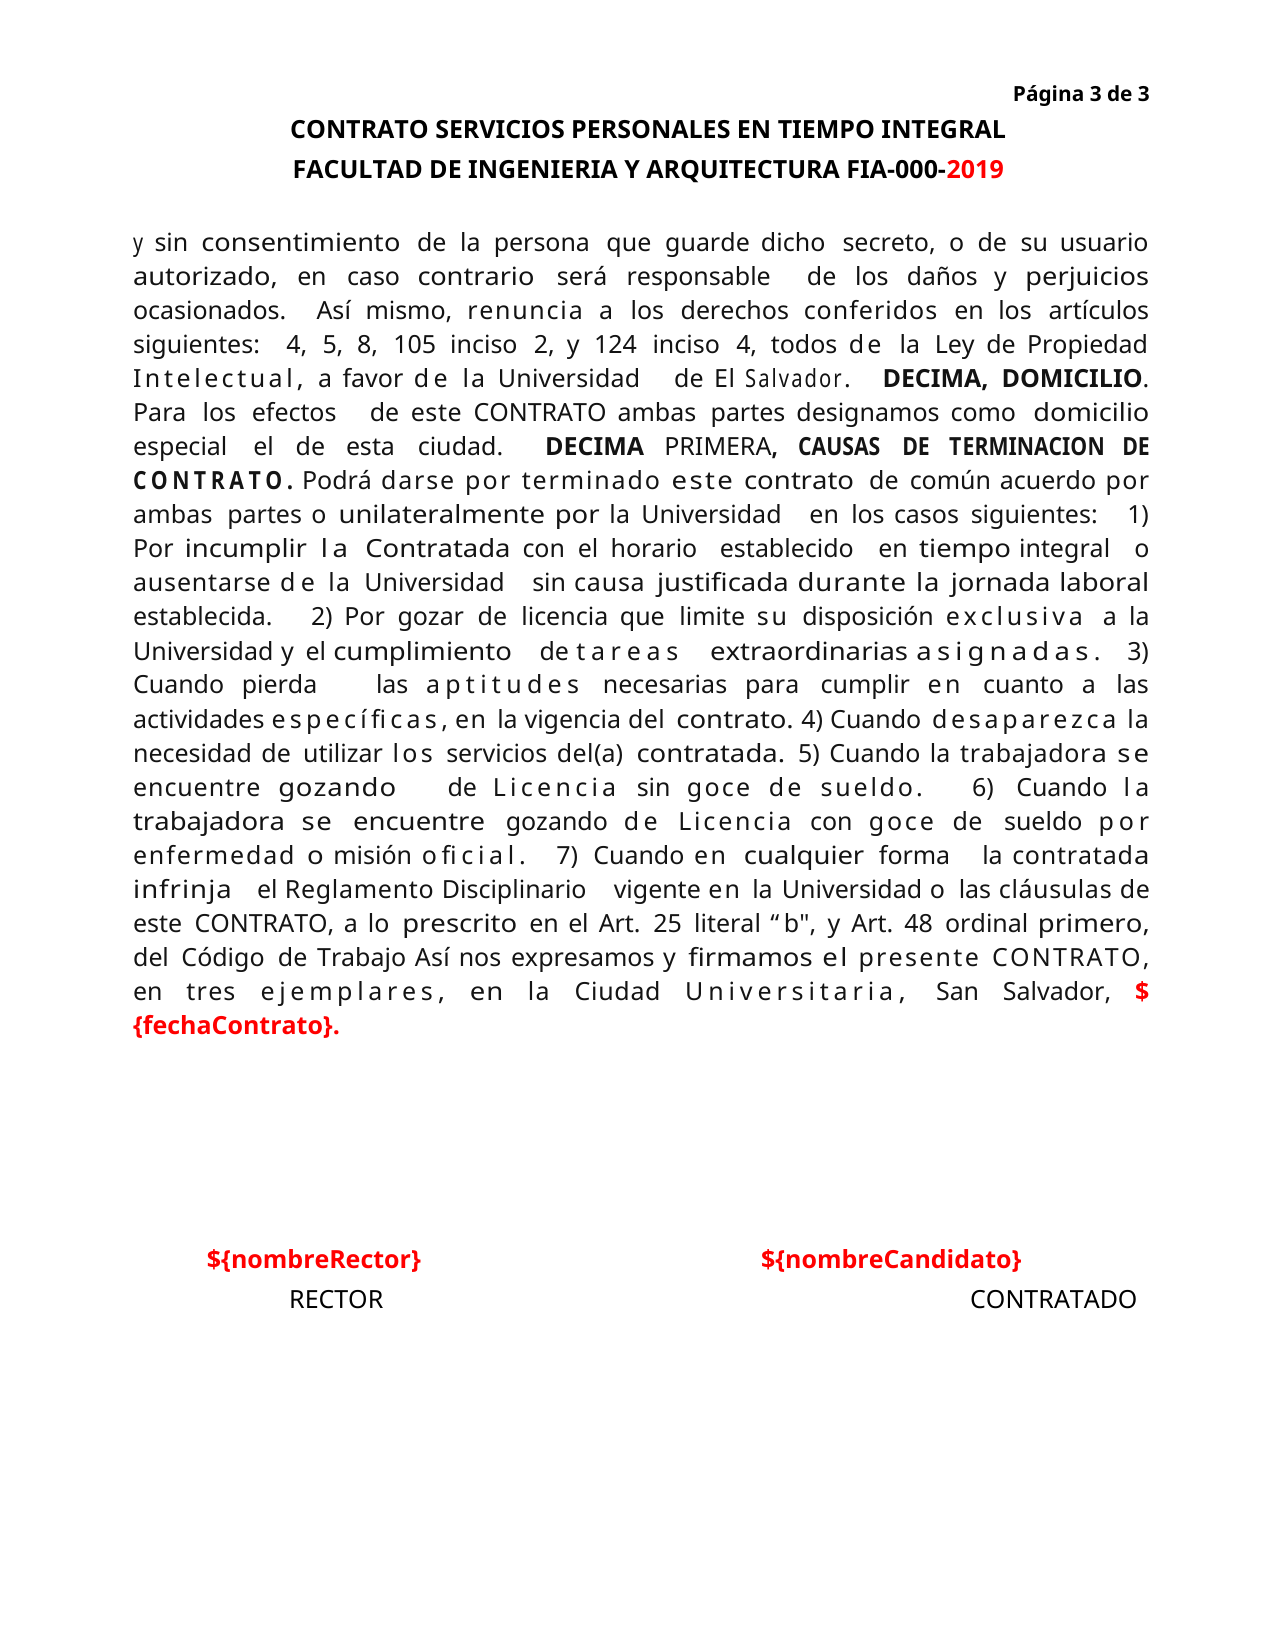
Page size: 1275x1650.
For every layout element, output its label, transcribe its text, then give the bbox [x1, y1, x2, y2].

text RECTOR CONTRATADO [146, 1281, 1149, 1315]
text ${nombreRector} ${nombreCandidato} [146, 1242, 1149, 1276]
